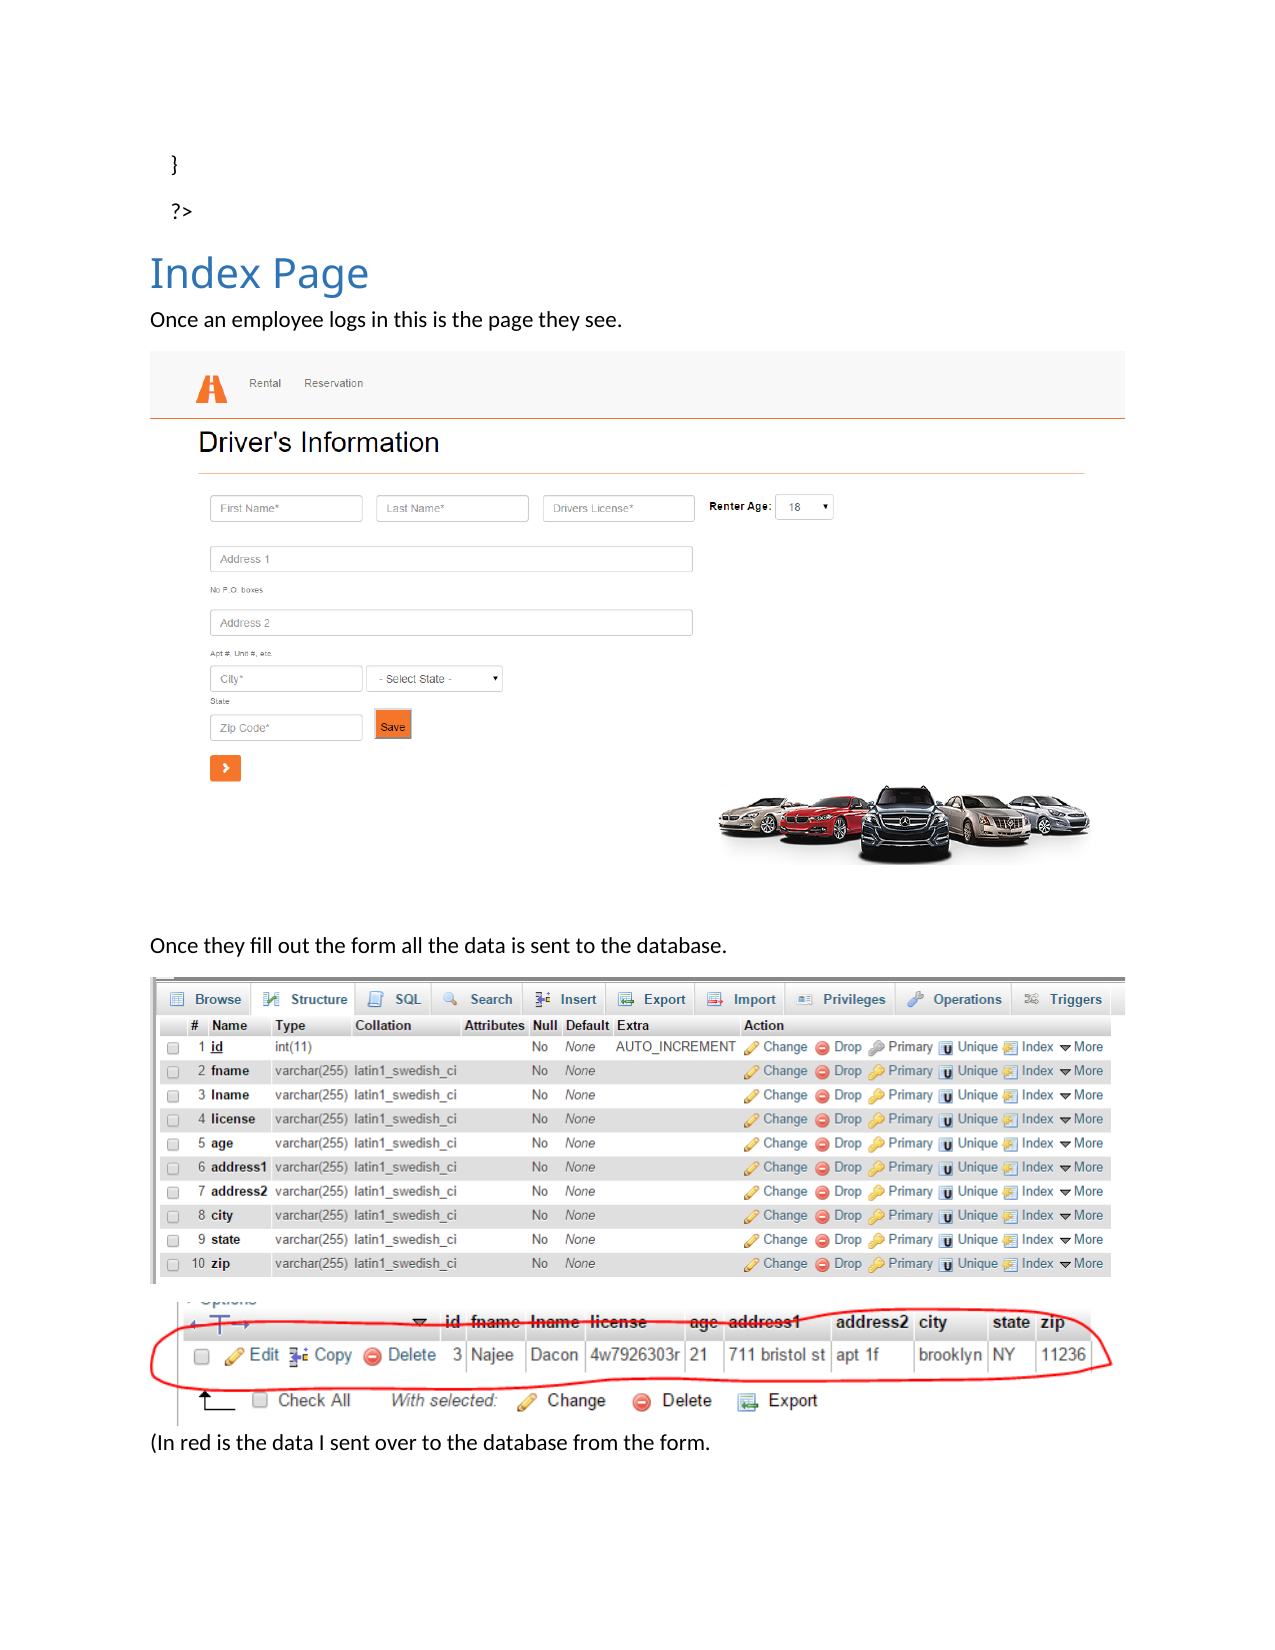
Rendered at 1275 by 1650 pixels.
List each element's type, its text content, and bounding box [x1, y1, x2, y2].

text } [150, 150, 1125, 178]
text Once an employee logs in this is the page they see. [150, 305, 1125, 333]
picture [150, 1302, 1125, 1426]
text ?> [150, 197, 1125, 225]
picture [150, 351, 1125, 865]
subtitle Index Page [150, 244, 1125, 301]
text Once they fill out the form all the data is sent to the database. [150, 931, 1125, 959]
text (In red is the data I sent over to the database from the form. [150, 1426, 1125, 1456]
picture [150, 977, 1125, 1284]
